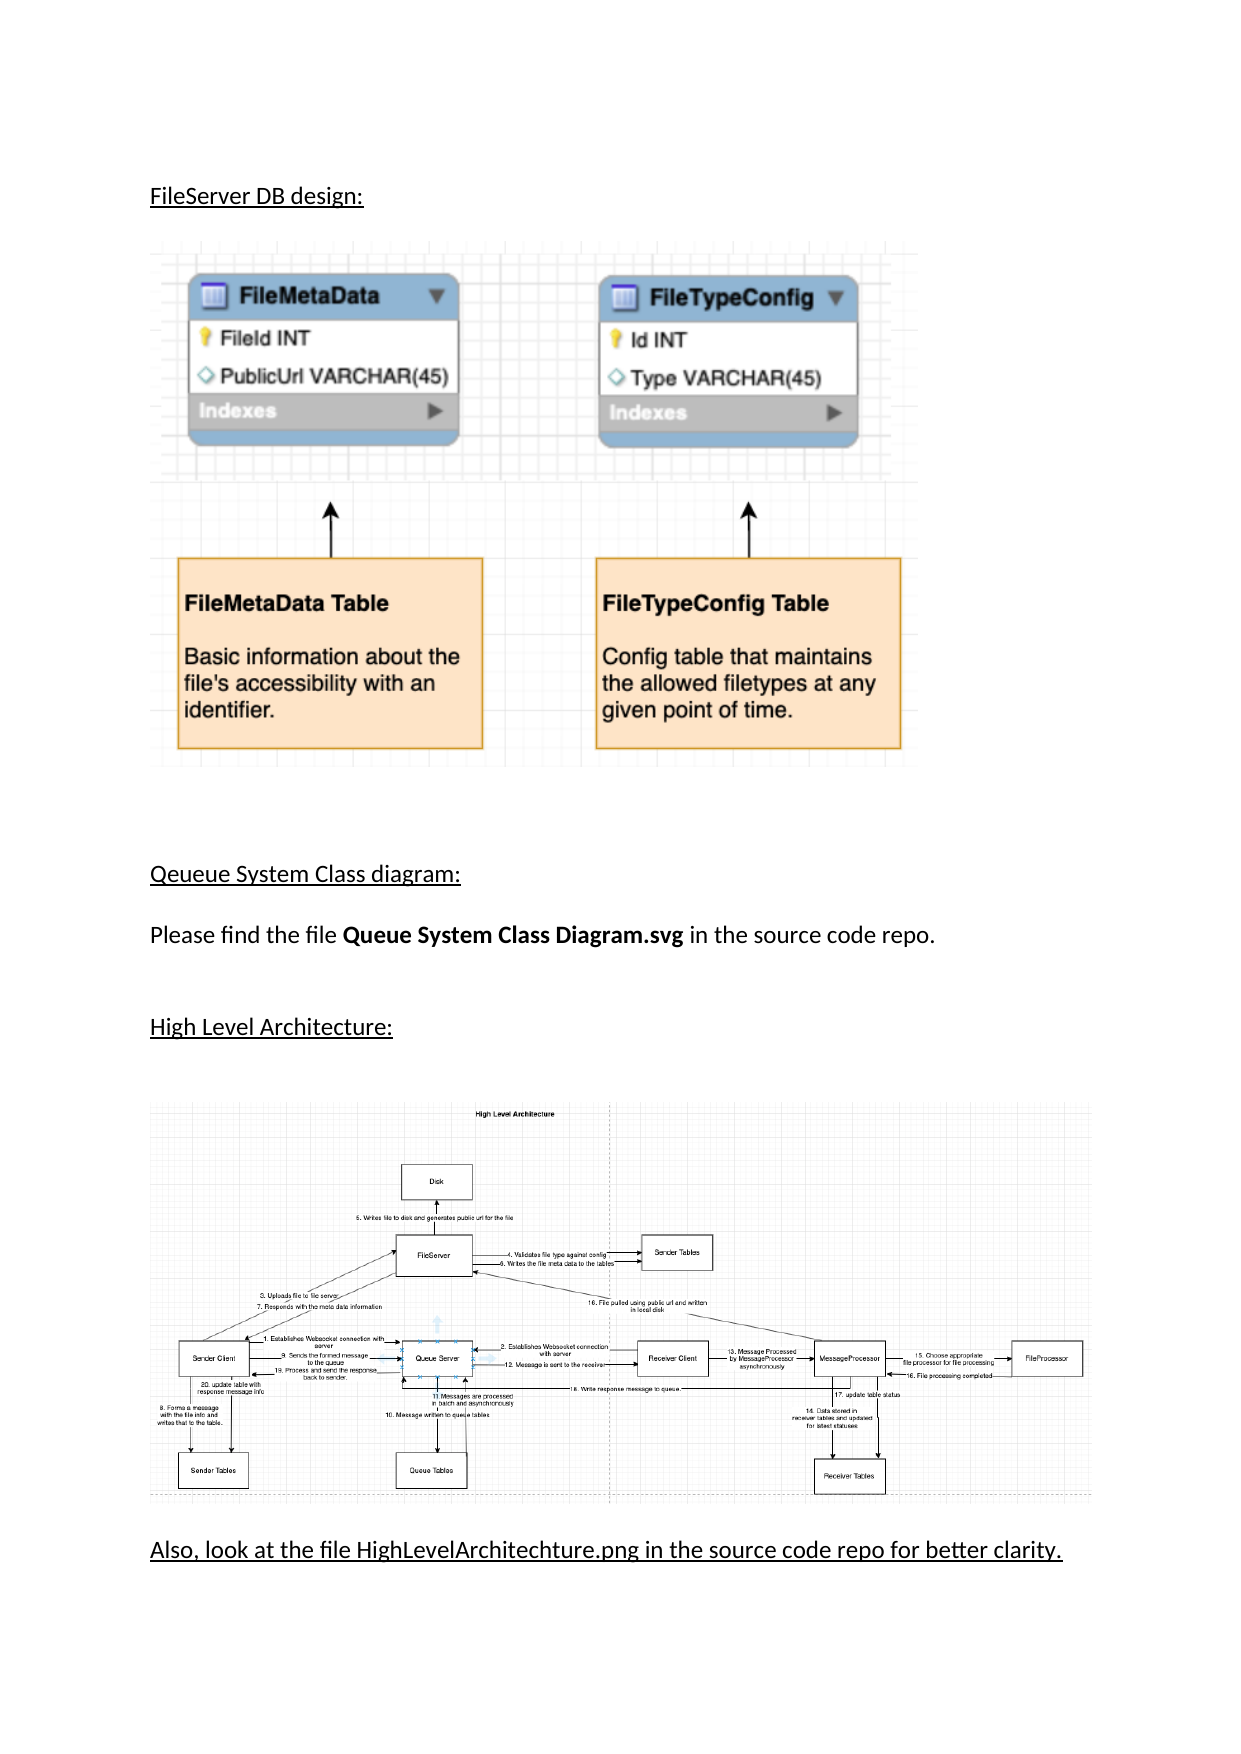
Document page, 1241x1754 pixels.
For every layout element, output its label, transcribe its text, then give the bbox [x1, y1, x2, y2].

text Also, look at the file HighLevelArchitechture.png in the source code repo for better clarity. [150, 1534, 1090, 1565]
text FileServer DB design: [150, 181, 1090, 211]
text Please find the file Queue System Class Diagram.svg in the source code repo. [150, 919, 1090, 950]
text Qeueue System Class diagram: [150, 858, 1090, 889]
picture [150, 241, 918, 767]
text High Level Architecture: [150, 1011, 1090, 1041]
picture [150, 1102, 1092, 1504]
